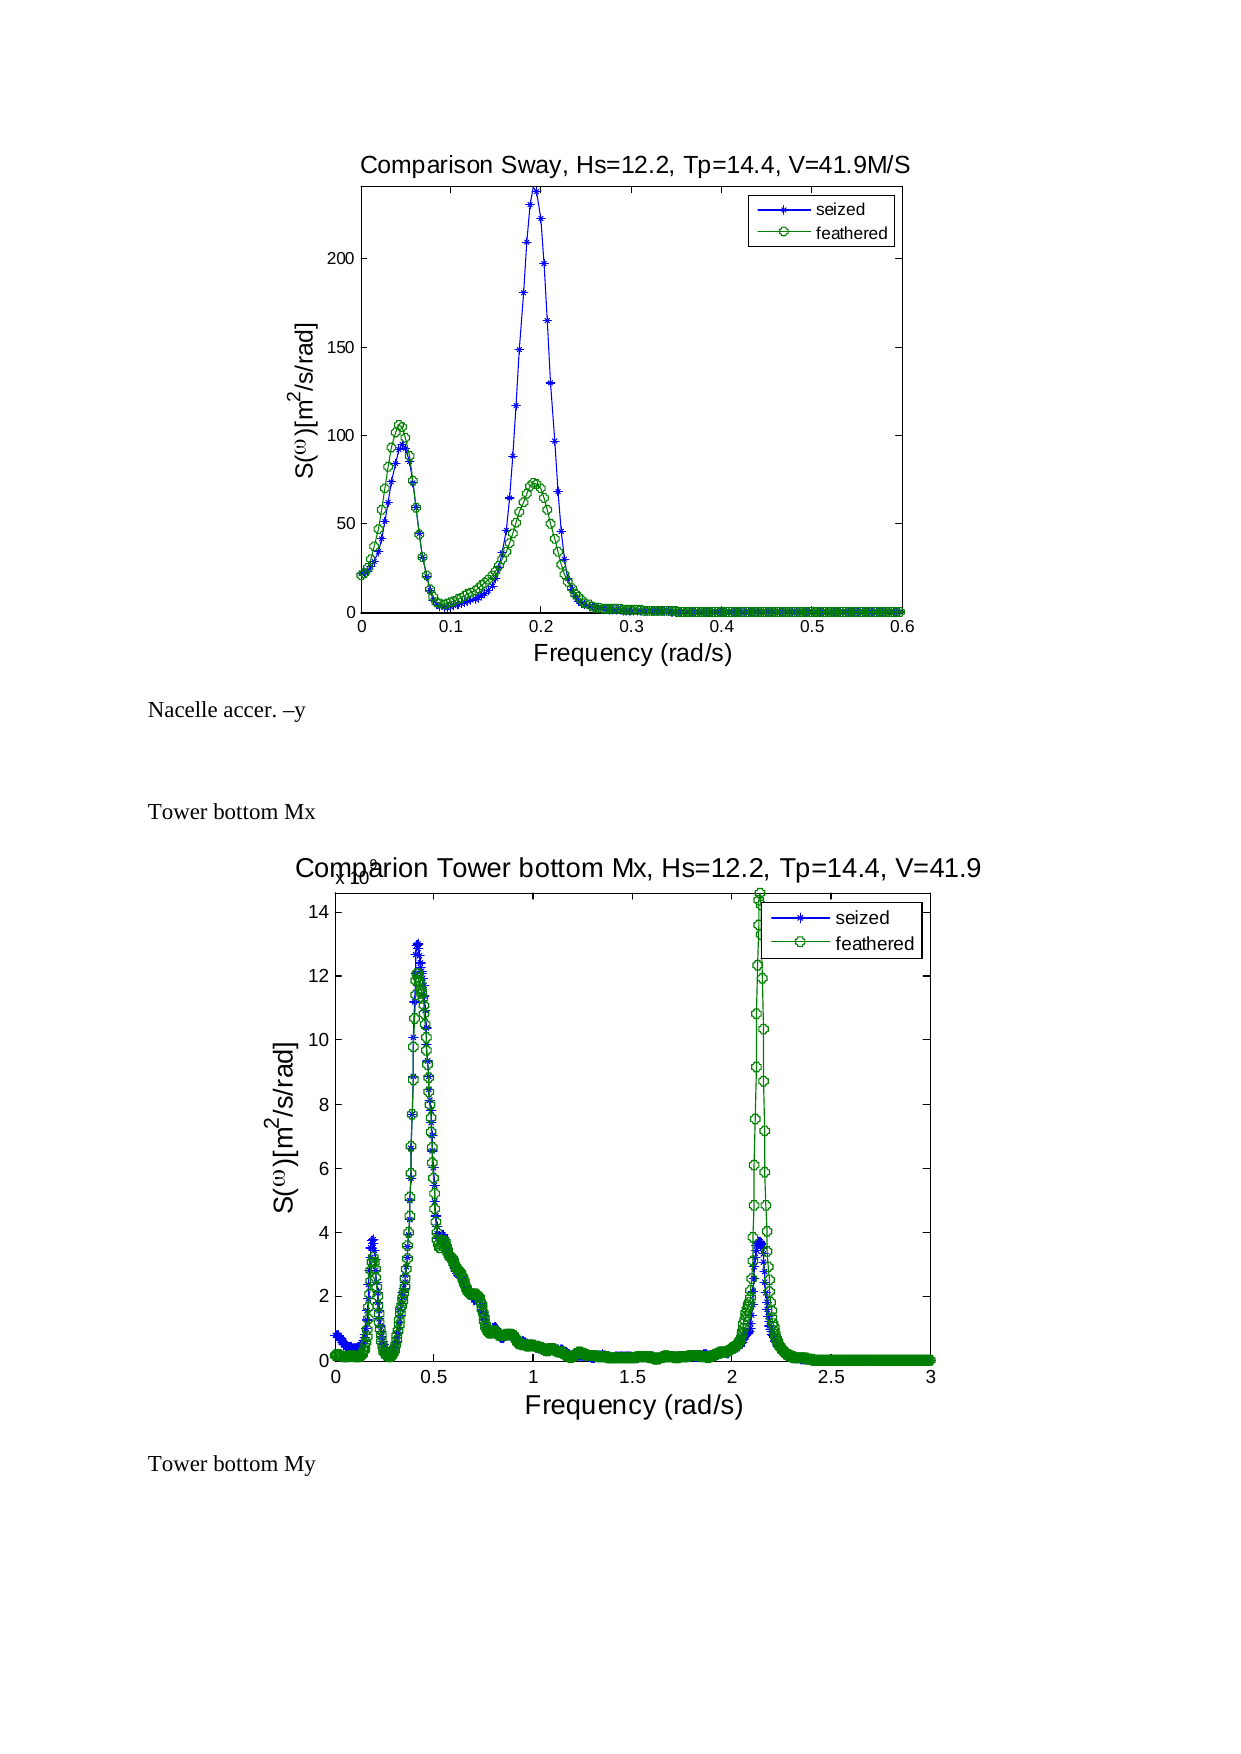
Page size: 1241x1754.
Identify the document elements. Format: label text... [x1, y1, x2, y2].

text Tower bottom Mx [148, 798, 1093, 825]
text Nacelle accer. –y [148, 696, 1093, 723]
text Tower bottom My [148, 1451, 1093, 1477]
